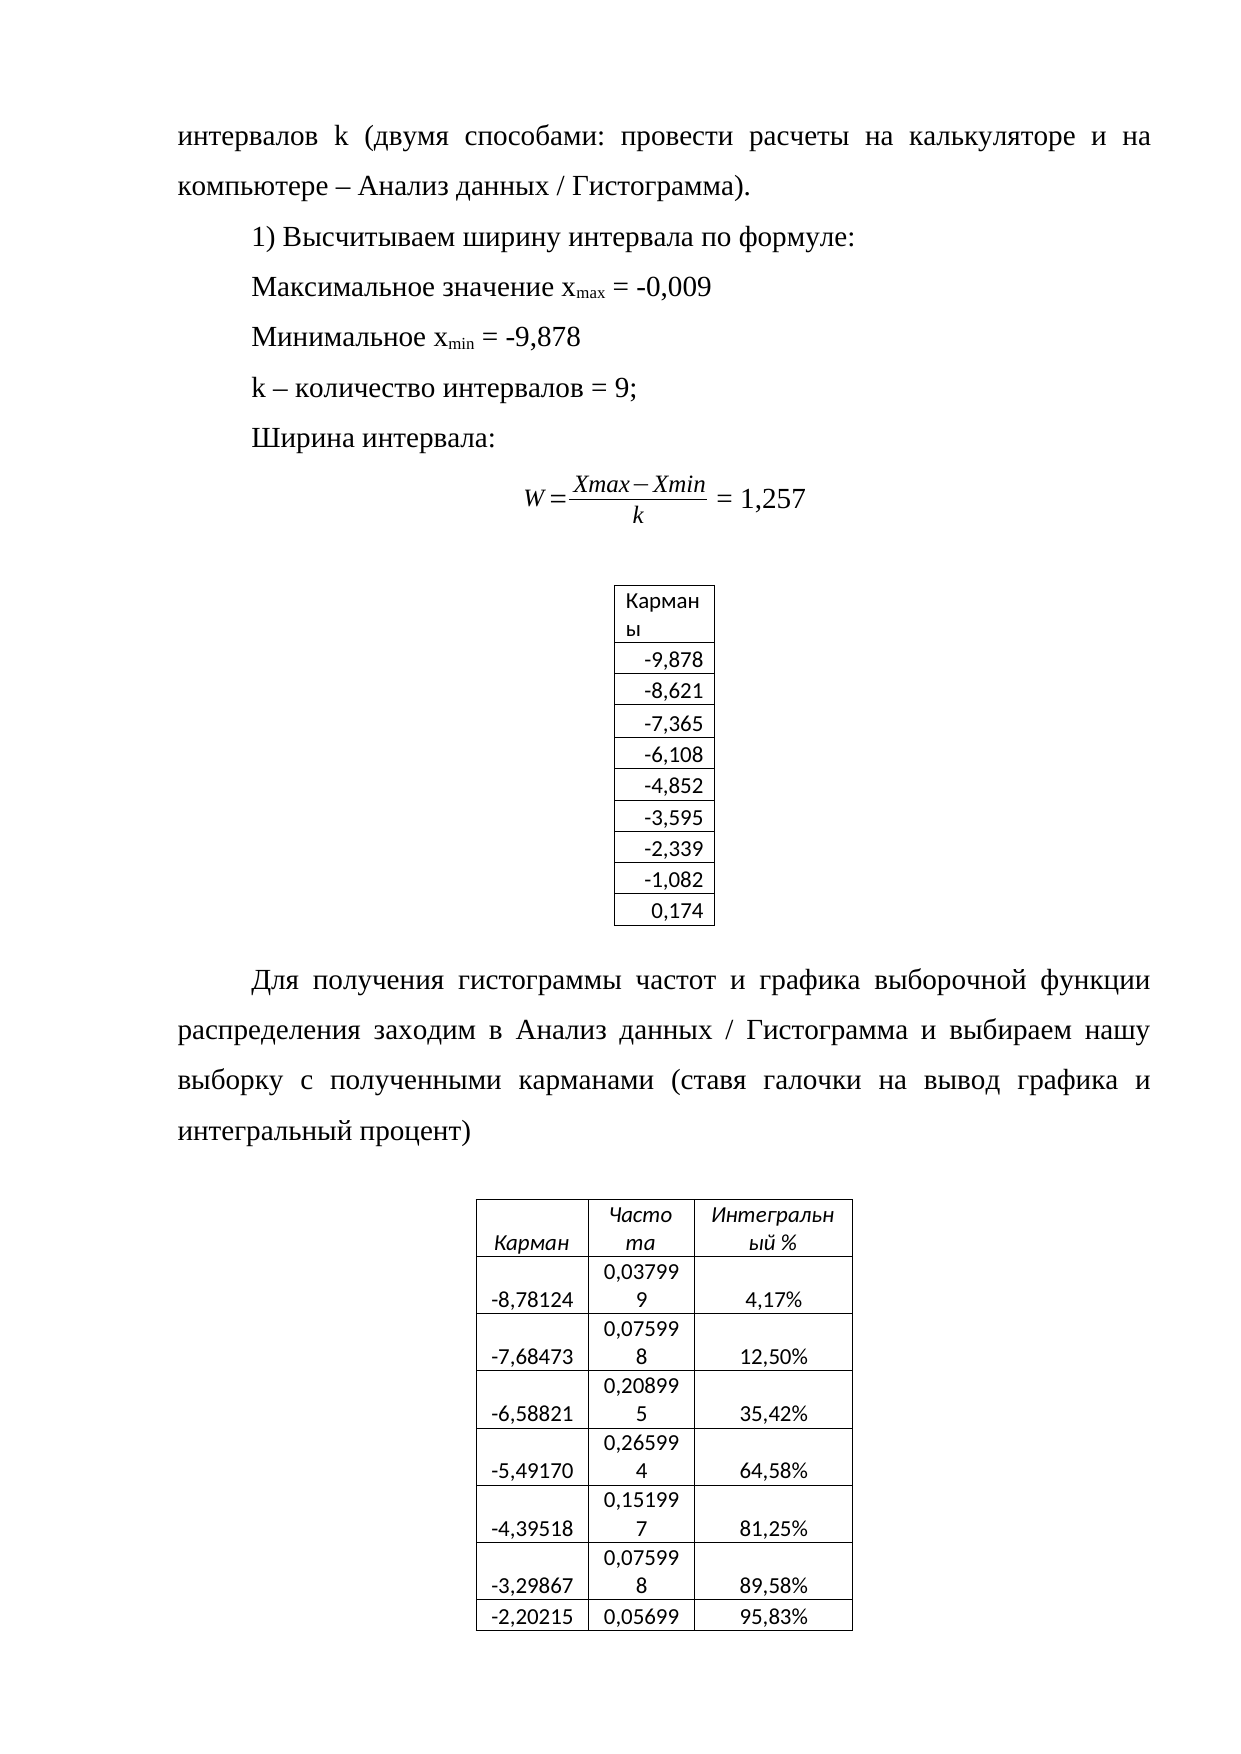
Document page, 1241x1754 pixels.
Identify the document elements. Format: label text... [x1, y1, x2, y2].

table_cell -5,49170 [477, 1429, 588, 1484]
table_cell -4,852 [615, 769, 714, 799]
table_cell 0,075998 [589, 1314, 694, 1370]
table_cell 4,17% [695, 1257, 852, 1313]
table_header Карманы [615, 586, 714, 642]
table_cell 89,58% [695, 1543, 852, 1599]
table_cell -2,339 [615, 832, 714, 862]
table_cell 0,151997 [589, 1486, 694, 1542]
table_cell 12,50% [695, 1314, 852, 1370]
text 1) Высчитываем ширину интервала по формуле: [177, 219, 1152, 252]
table_cell 0,174 [615, 894, 714, 924]
text Максимальное значение xmax = -0,009 [177, 269, 1152, 303]
table_cell 0,265994 [589, 1429, 694, 1484]
table_cell -7,365 [615, 705, 714, 737]
table_cell -8,621 [615, 674, 714, 704]
text Ширина интервала: [177, 420, 1152, 453]
text Для получения гистограммы частот и графика выборочной функции распределения заходим в Анализ данных / Гистограмма и выбираем нашу выборку с полученными карманами (ставя галочки на вывод графика и интегральный процент) [177, 962, 1152, 1146]
table_cell 81,25% [695, 1486, 852, 1542]
table_cell -7,68473 [477, 1314, 588, 1370]
table_cell 35,42% [695, 1371, 852, 1427]
table_header Интегральный % [695, 1200, 852, 1256]
table_cell 0,056999 [589, 1600, 694, 1630]
table_cell 64,58% [695, 1429, 852, 1484]
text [177, 118, 1152, 202]
table_cell -2,20215 [477, 1600, 588, 1630]
table_cell 0,075998 [589, 1543, 694, 1599]
table_header Карман [477, 1200, 588, 1256]
text = 1,257 [177, 470, 1152, 529]
table_cell -6,58821 [477, 1371, 588, 1427]
table_cell -3,29867 [477, 1543, 588, 1599]
table_cell -1,082 [615, 863, 714, 893]
table_cell -9,878 [615, 643, 714, 673]
table_cell 0,037999 [589, 1257, 694, 1313]
text k – количество интервалов = 9; [177, 370, 1152, 403]
table_cell -4,39518 [477, 1486, 588, 1542]
table_cell -8,78124 [477, 1257, 588, 1313]
table_header Частота [589, 1200, 694, 1256]
text Минимальное xmin = -9,878 [177, 319, 1152, 353]
table_cell 95,83% [695, 1600, 852, 1630]
table_cell -6,108 [615, 738, 714, 768]
table_cell -3,595 [615, 801, 714, 831]
table_cell 0,208995 [589, 1371, 694, 1427]
